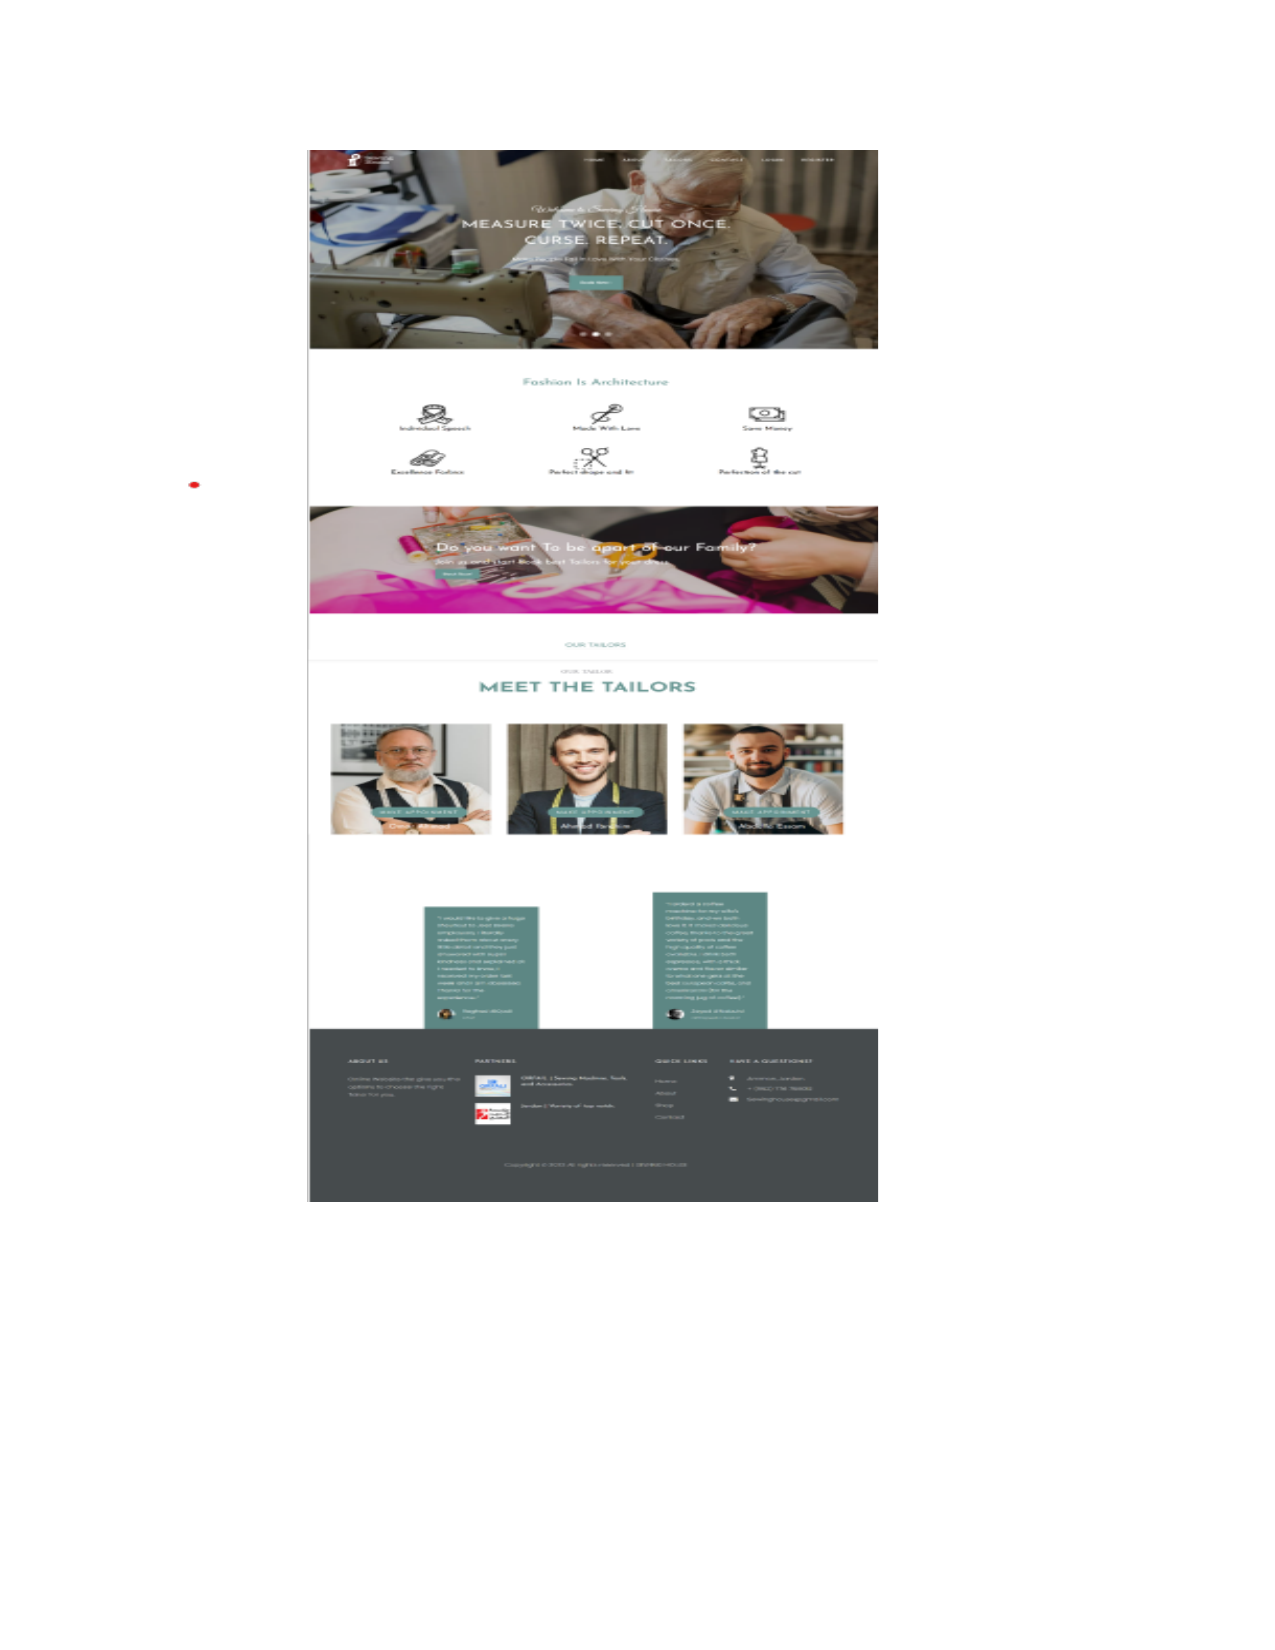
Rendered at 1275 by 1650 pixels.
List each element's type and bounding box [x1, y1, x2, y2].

picture [187, 150, 879, 1202]
